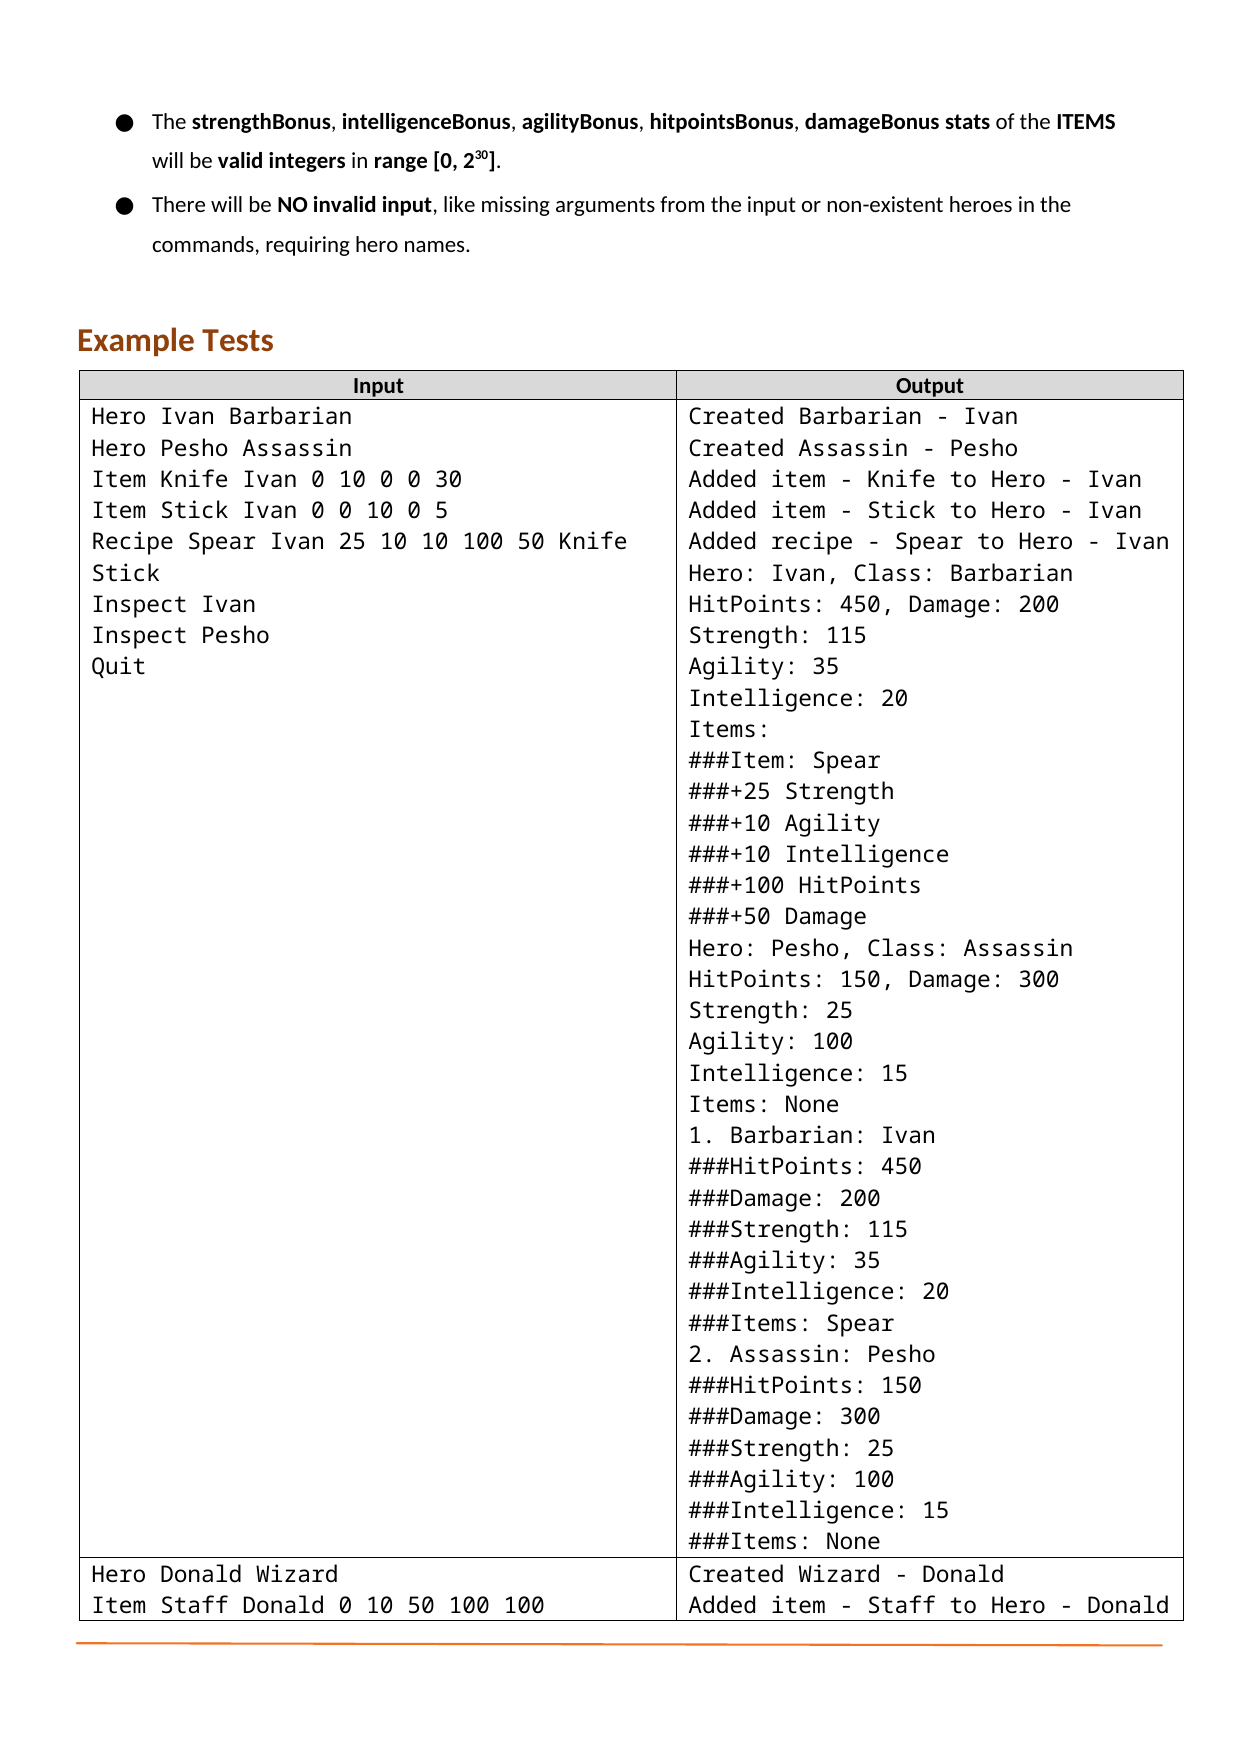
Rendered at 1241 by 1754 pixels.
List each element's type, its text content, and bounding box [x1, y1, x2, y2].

table_header Output [677, 371, 1183, 399]
list There will be NO invalid input, like missing arguments from the input or non-existent heroes in the commands, requiring hero names. [114, 179, 1163, 258]
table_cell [80, 1558, 676, 1620]
subtitle Example Tests [77, 319, 1163, 360]
table_header Input [80, 371, 676, 399]
list The strengthBonus, intelligenceBonus, agilityBonus, hitpointsBonus, damageBonus stats of the ITEMS will be valid integers in range [0, 230]. [114, 95, 1163, 174]
table_cell Created Barbarian - Ivan Created Assassin - Pesho Added item - Knife to Hero - Ivan Added item - Stick to Hero - Ivan Added recipe - Spear to Hero - Ivan Hero: Ivan, Class: Barbarian HitPoints: 450, Damage: 200 Strength: 115 Agility: 35 Intelligence: 20 Items: ###Item: Spear ###+25 Strength ###+10 Agility ###+10 Intelligence ###+100 HitPoints ###+50 Damage Hero: Pesho, Class: Assassin HitPoints: 150, Damage: 300 Strength: 25 Agility: 100 Intelligence: 15 Items: None 1. Barbarian: Ivan ###HitPoints: 450 ###Damage: 200 ###Strength: 115 ###Agility: 35 ###Intelligence: 20 ###Items: Spear 2. Assassin: Pesho ###HitPoints: 150 ###Damage: 300 ###Strength: 25 ###Agility: 100 ###Intelligence: 15 ###Items: None [677, 400, 1183, 1557]
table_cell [677, 1558, 1183, 1620]
table_cell Hero Ivan Barbarian Hero Pesho Assassin Item Knife Ivan 0 10 0 0 30 Item Stick Ivan 0 0 10 0 5 Recipe Spear Ivan 25 10 10 100 50 Knife Stick Inspect Ivan Inspect Pesho Quit [80, 400, 676, 1557]
